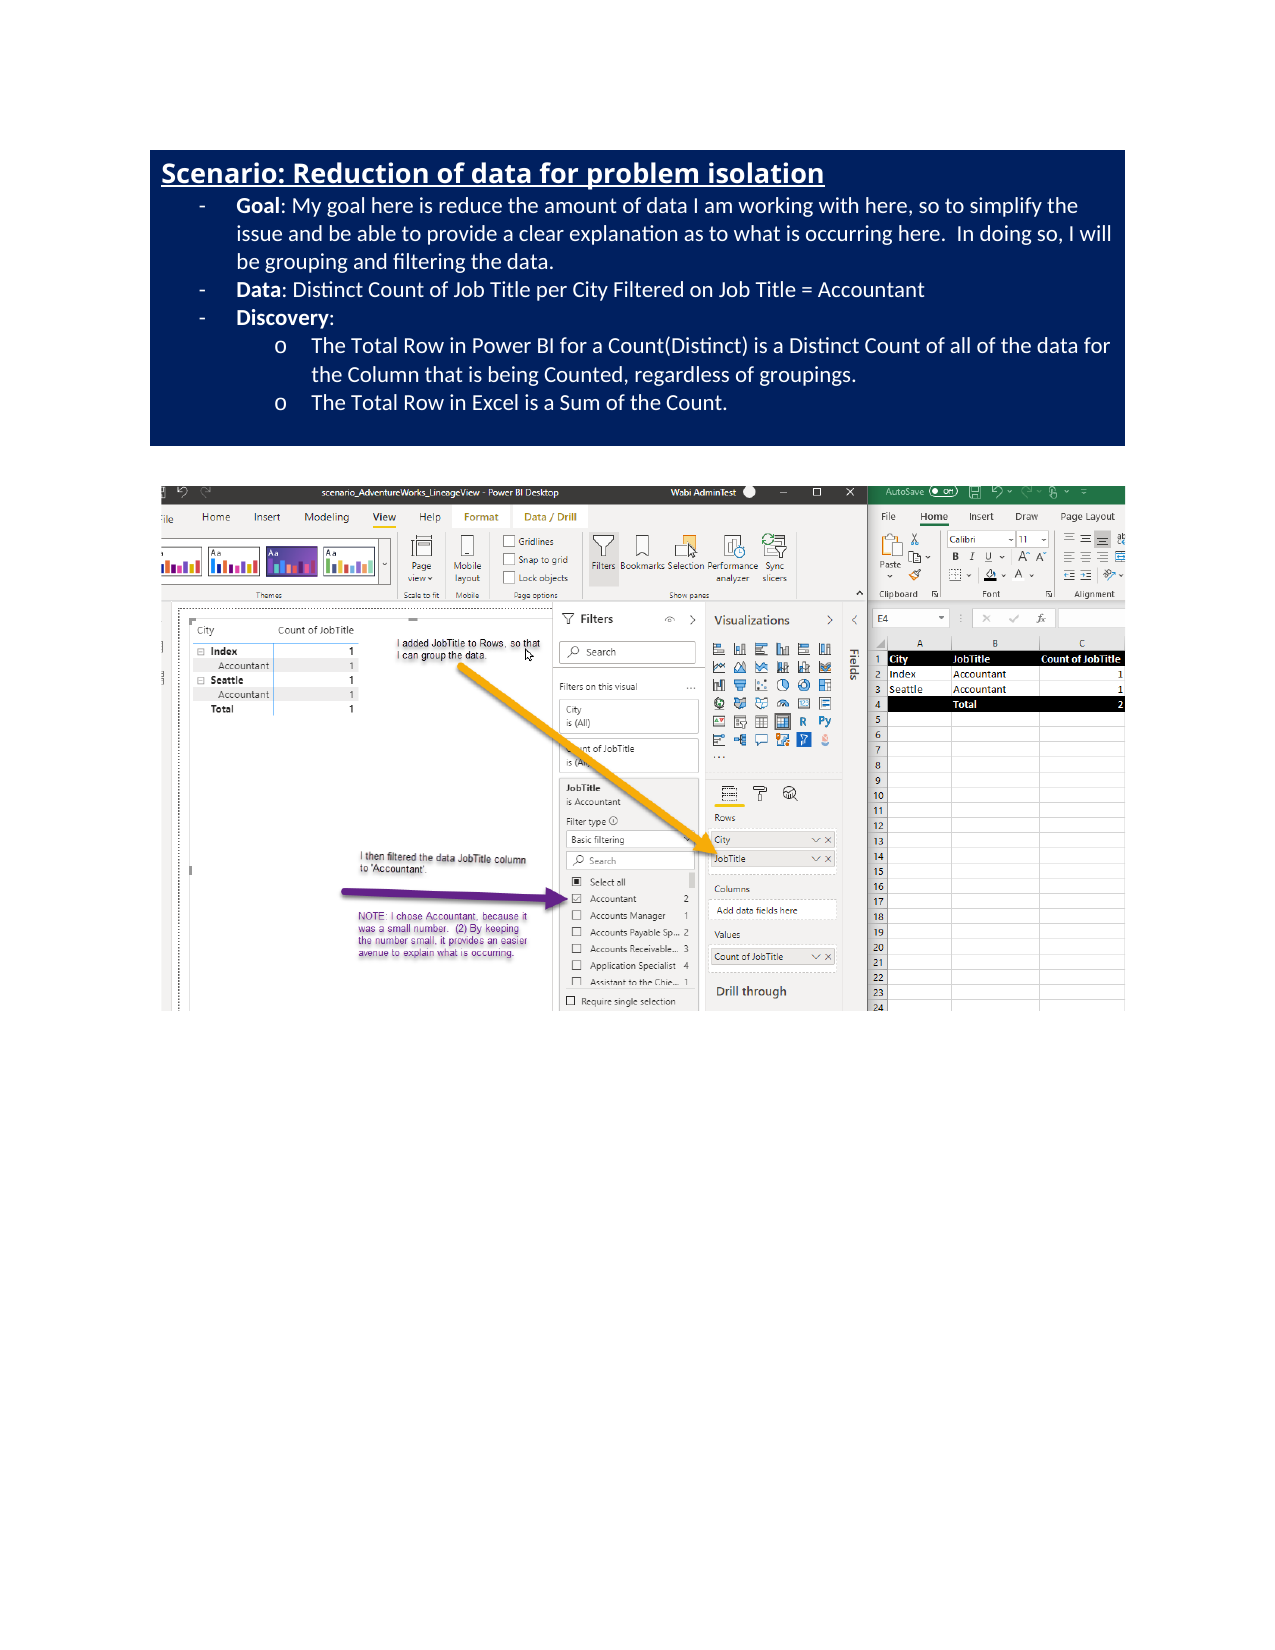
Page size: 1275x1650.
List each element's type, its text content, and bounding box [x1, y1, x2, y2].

picture [161, 486, 1125, 1011]
table_header Scenario: Reduction of data for problem isolation Goal: My goal here is reduce the amount of data I am working with here, so to simplify the issue and be able to provide a clear explanation as to what is occurring here. In doing so, I will be grouping and filtering the data. Data: Distinct Count of Job Title per City Filtered on Job Title = Accountant Discovery: The Total Row in Power BI for a Count(Distinct) is a Distinct Count of all of the data for the Column that is being Counted, regardless of groupings. The Total Row in Excel is a Sum of the Count. [150, 150, 1125, 446]
table_cell [150, 446, 1125, 1093]
